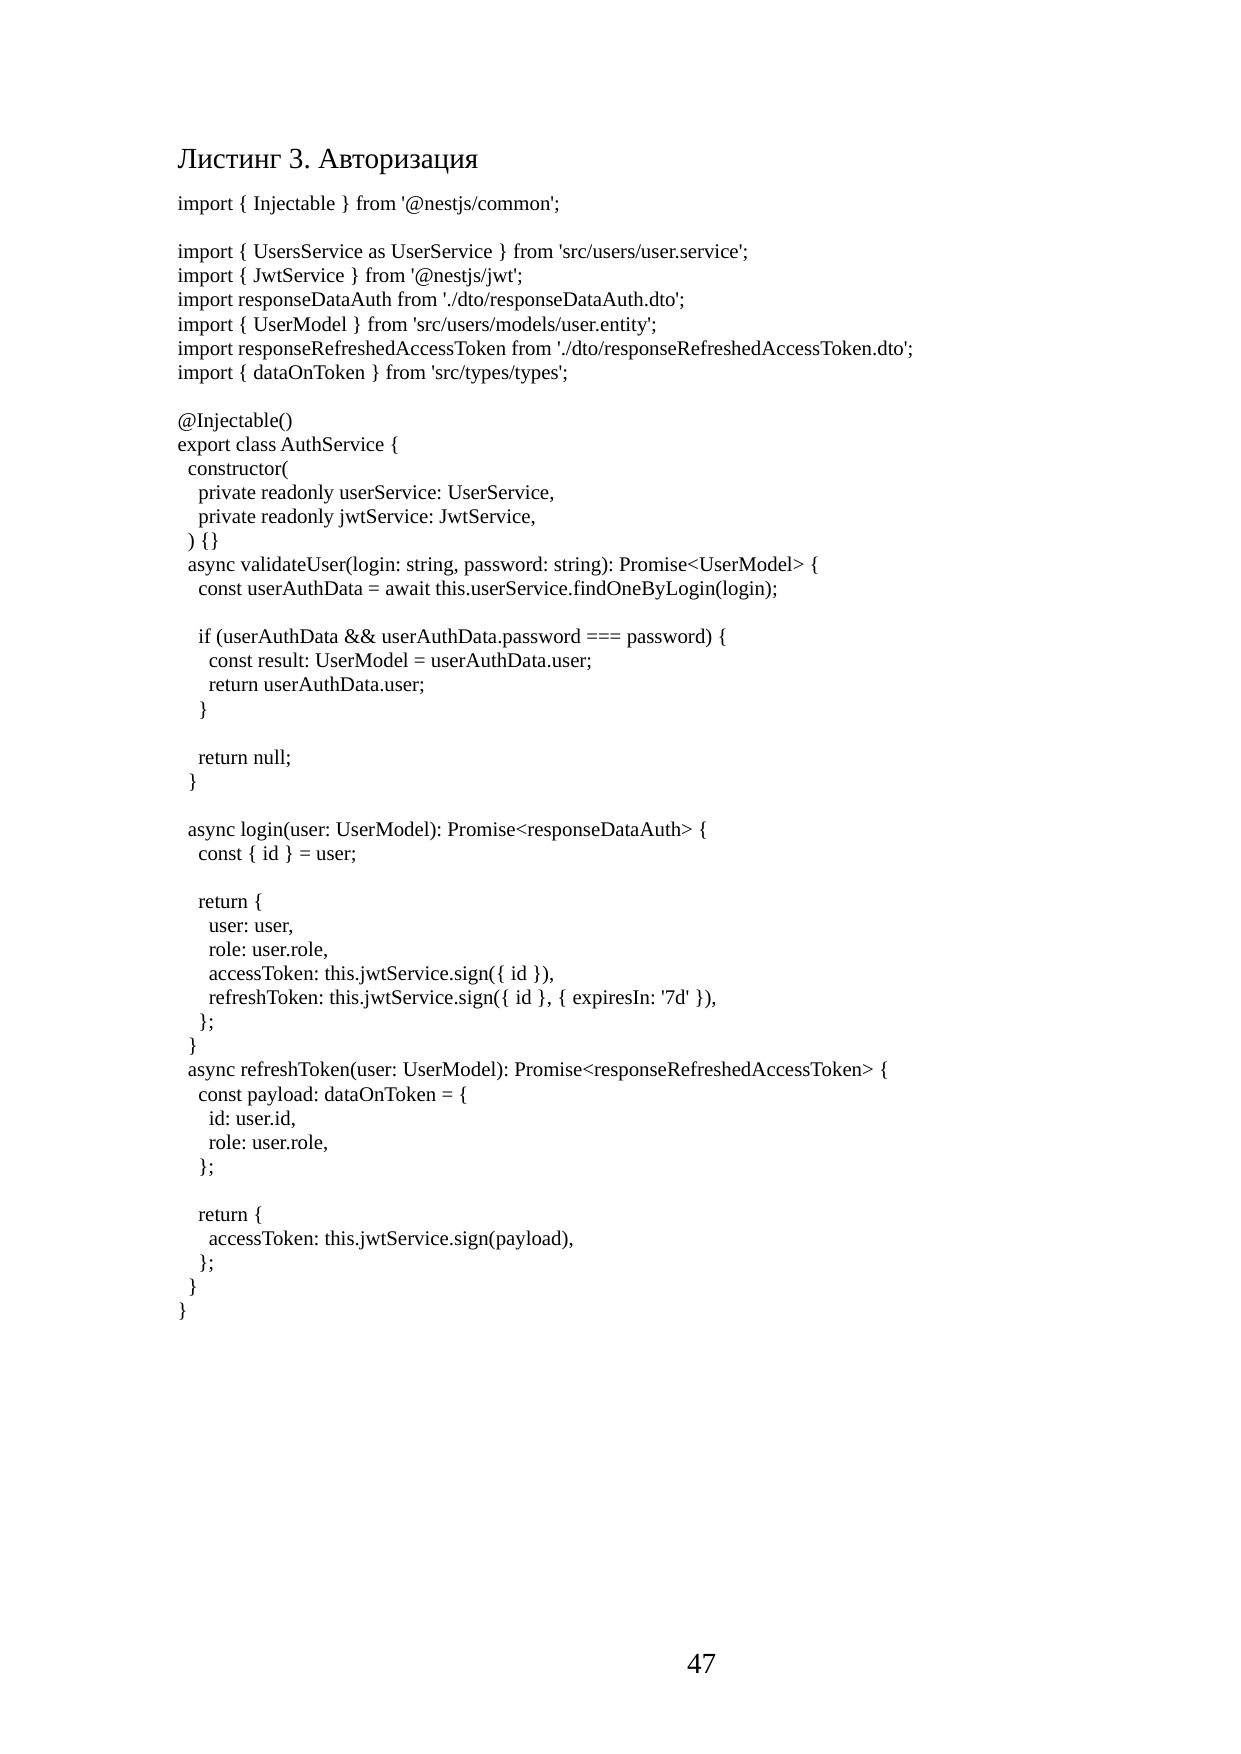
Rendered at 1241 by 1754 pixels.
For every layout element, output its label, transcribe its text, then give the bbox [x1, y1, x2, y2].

text } [177, 1298, 1152, 1322]
text const { id } = user; [177, 841, 1152, 865]
text import { UsersService as UserService } from 'src/users/user.service'; [177, 239, 1152, 263]
text export class AuthService { [177, 432, 1152, 456]
text const userAuthData = await this.userService.findOneByLogin(login); [177, 576, 1152, 600]
text return userAuthData.user; [177, 672, 1152, 696]
text ) {} [177, 528, 1152, 552]
text async validateUser(login: string, password: string): Promise<UserModel> { [177, 552, 1152, 576]
text Листинг 3. Авторизация [177, 141, 1152, 174]
text refreshToken: this.jwtService.sign({ id }, { expiresIn: '7d' }), [177, 985, 1152, 1009]
text import responseRefreshedAccessToken from './dto/responseRefreshedAccessToken.dto'; [177, 336, 1152, 359]
text import { UserModel } from 'src/users/models/user.entity'; [177, 311, 1152, 336]
text const result: UserModel = userAuthData.user; [177, 648, 1152, 672]
text import { JwtService } from '@nestjs/jwt'; [177, 263, 1152, 287]
text return null; [177, 744, 1152, 769]
text role: user.role, [177, 1129, 1152, 1154]
text } [177, 696, 1152, 721]
text id: user.id, [177, 1106, 1152, 1129]
text user: user, [177, 913, 1152, 937]
text accessToken: this.jwtService.sign({ id }), [177, 961, 1152, 985]
text }; [177, 1250, 1152, 1274]
text role: user.role, [177, 937, 1152, 961]
text async login(user: UserModel): Promise<responseDataAuth> { [177, 817, 1152, 841]
text private readonly userService: UserService, [177, 480, 1152, 504]
text return { [177, 1202, 1152, 1226]
text } [177, 1033, 1152, 1057]
text constructor( [177, 456, 1152, 480]
text import responseDataAuth from './dto/responseDataAuth.dto'; [177, 287, 1152, 311]
text if (userAuthData && userAuthData.password === password) { [177, 624, 1152, 648]
text }; [177, 1154, 1152, 1178]
text import { dataOnToken } from 'src/types/types'; [177, 359, 1152, 384]
text @Injectable() [177, 408, 1152, 432]
text async refreshToken(user: UserModel): Promise<responseRefreshedAccessToken> { [177, 1057, 1152, 1081]
text import { Injectable } from '@nestjs/common'; [177, 191, 1152, 215]
text } [177, 1274, 1152, 1298]
text const payload: dataOnToken = { [177, 1081, 1152, 1106]
text return { [177, 889, 1152, 913]
text } [177, 769, 1152, 793]
text private readonly jwtService: JwtService, [177, 504, 1152, 528]
text accessToken: this.jwtService.sign(payload), [177, 1226, 1152, 1250]
text }; [177, 1009, 1152, 1033]
